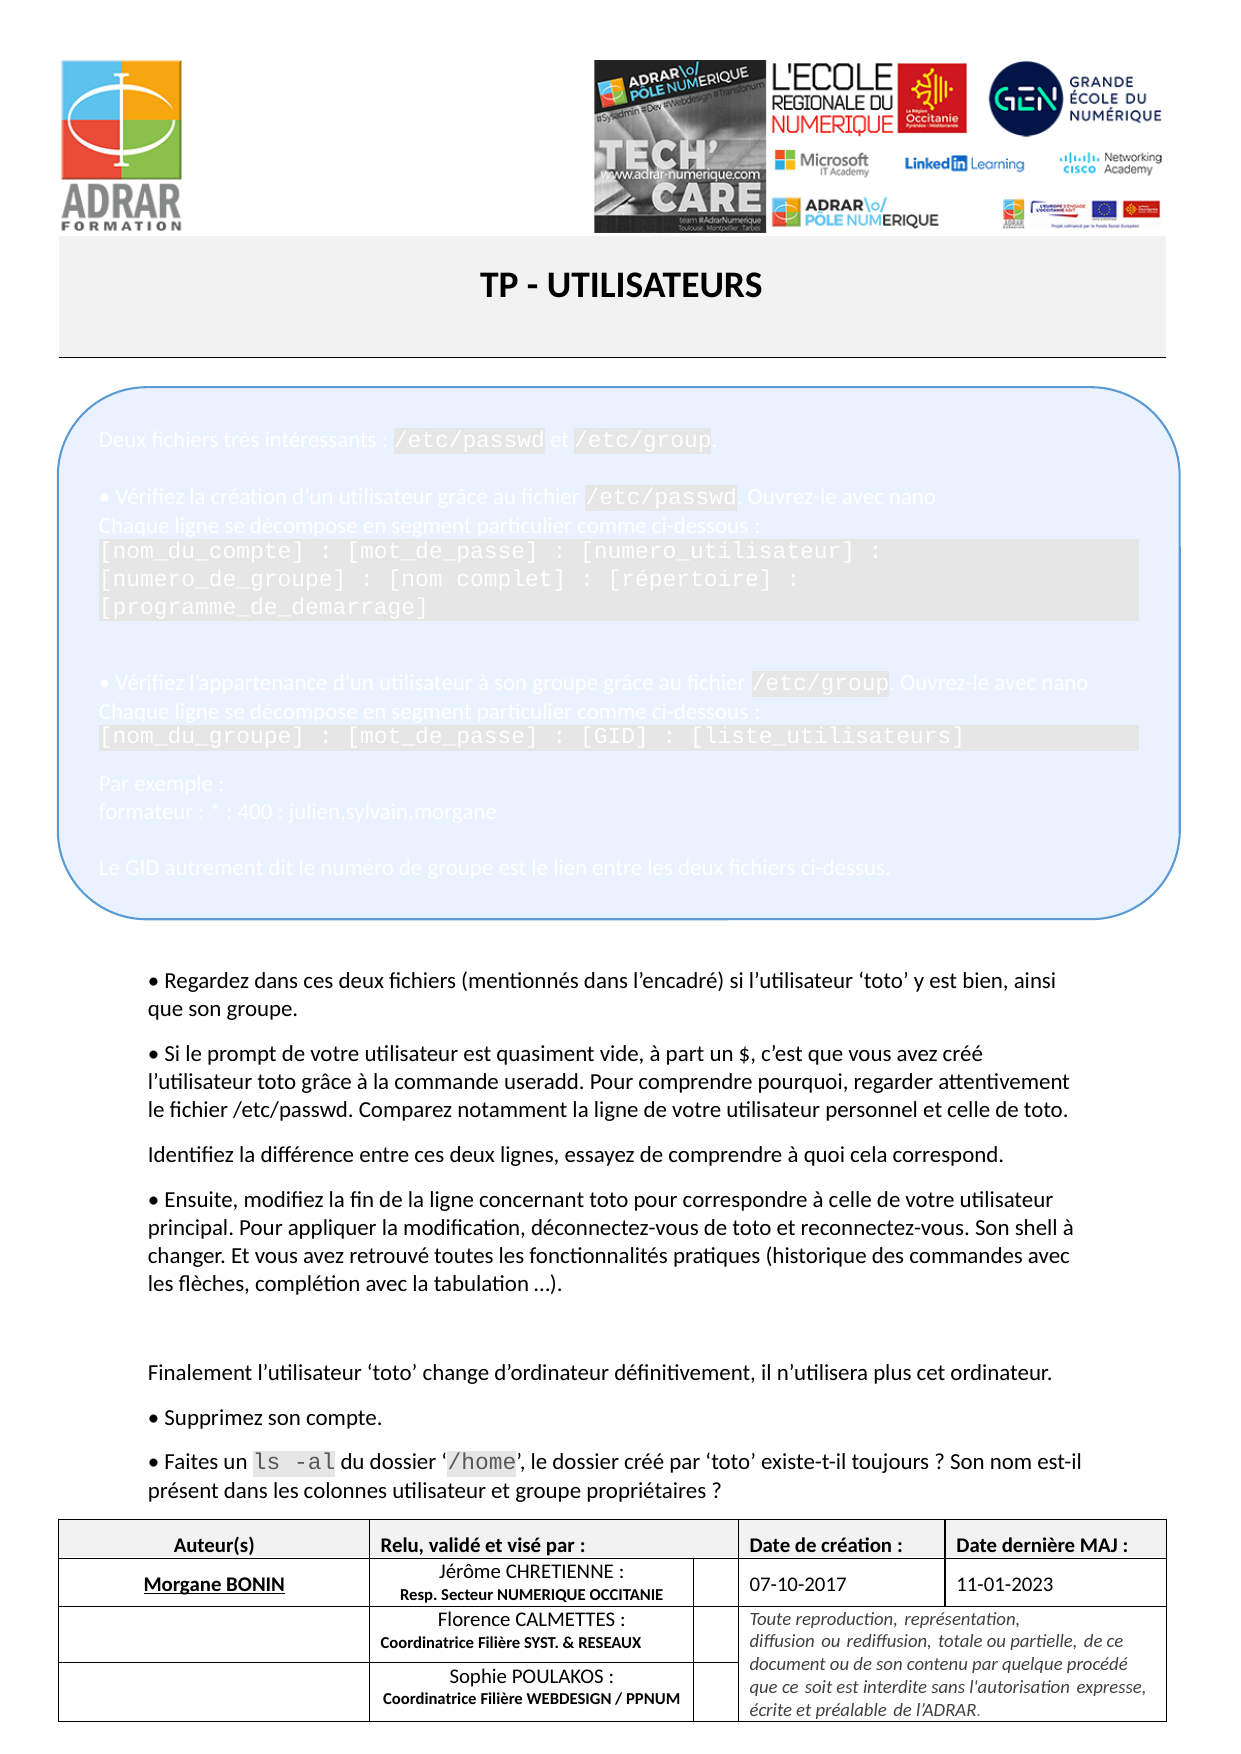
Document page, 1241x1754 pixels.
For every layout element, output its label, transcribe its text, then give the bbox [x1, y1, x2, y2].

picture [61, 58, 183, 233]
text • Si le prompt de votre utilisateur est quasiment vide, à part un $, c’est que vous avez créé l’utilisateur toto grâce à la commande useradd. Pour comprendre pourquoi, regarder attentivement le fichier /etc/passwd. Comparez notamment la ligne de votre utilisateur personnel et celle de toto. [148, 1039, 1093, 1123]
text Finalement l’utilisateur ‘toto’ change d’ordinateur définitivement, il n’utilisera plus cet ordinateur. [148, 1358, 1093, 1386]
text • Ensuite, modifiez la fin de la ligne concernant toto pour correspondre à celle de votre utilisateur principal. Pour appliquer la modification, déconnectez-vous de toto et reconnectez-vous. Son shell à changer. Et vous avez retrouvé toutes les fonctionnalités pratiques (historique des commandes avec les flèches, complétion avec la tabulation …). [148, 1185, 1093, 1297]
text • Regardez dans ces deux fichiers (mentionnés dans l’encadré) si l’utilisateur ‘toto’ y est bien, ainsi que son groupe. [148, 967, 1093, 1023]
text • Supprimez son compte. [148, 1403, 1093, 1431]
text • Faites un ls -al du dossier ‘/home’, le dossier créé par ‘toto’ existe-t-il toujours ? Son nom est-il présent dans les colonnes utilisateur et groupe propriétaires ? [148, 1447, 1093, 1505]
text Identifiez la différence entre ces deux lignes, essayez de comprendre à quoi cela correspond. [148, 1140, 1093, 1168]
picture [594, 60, 1166, 233]
